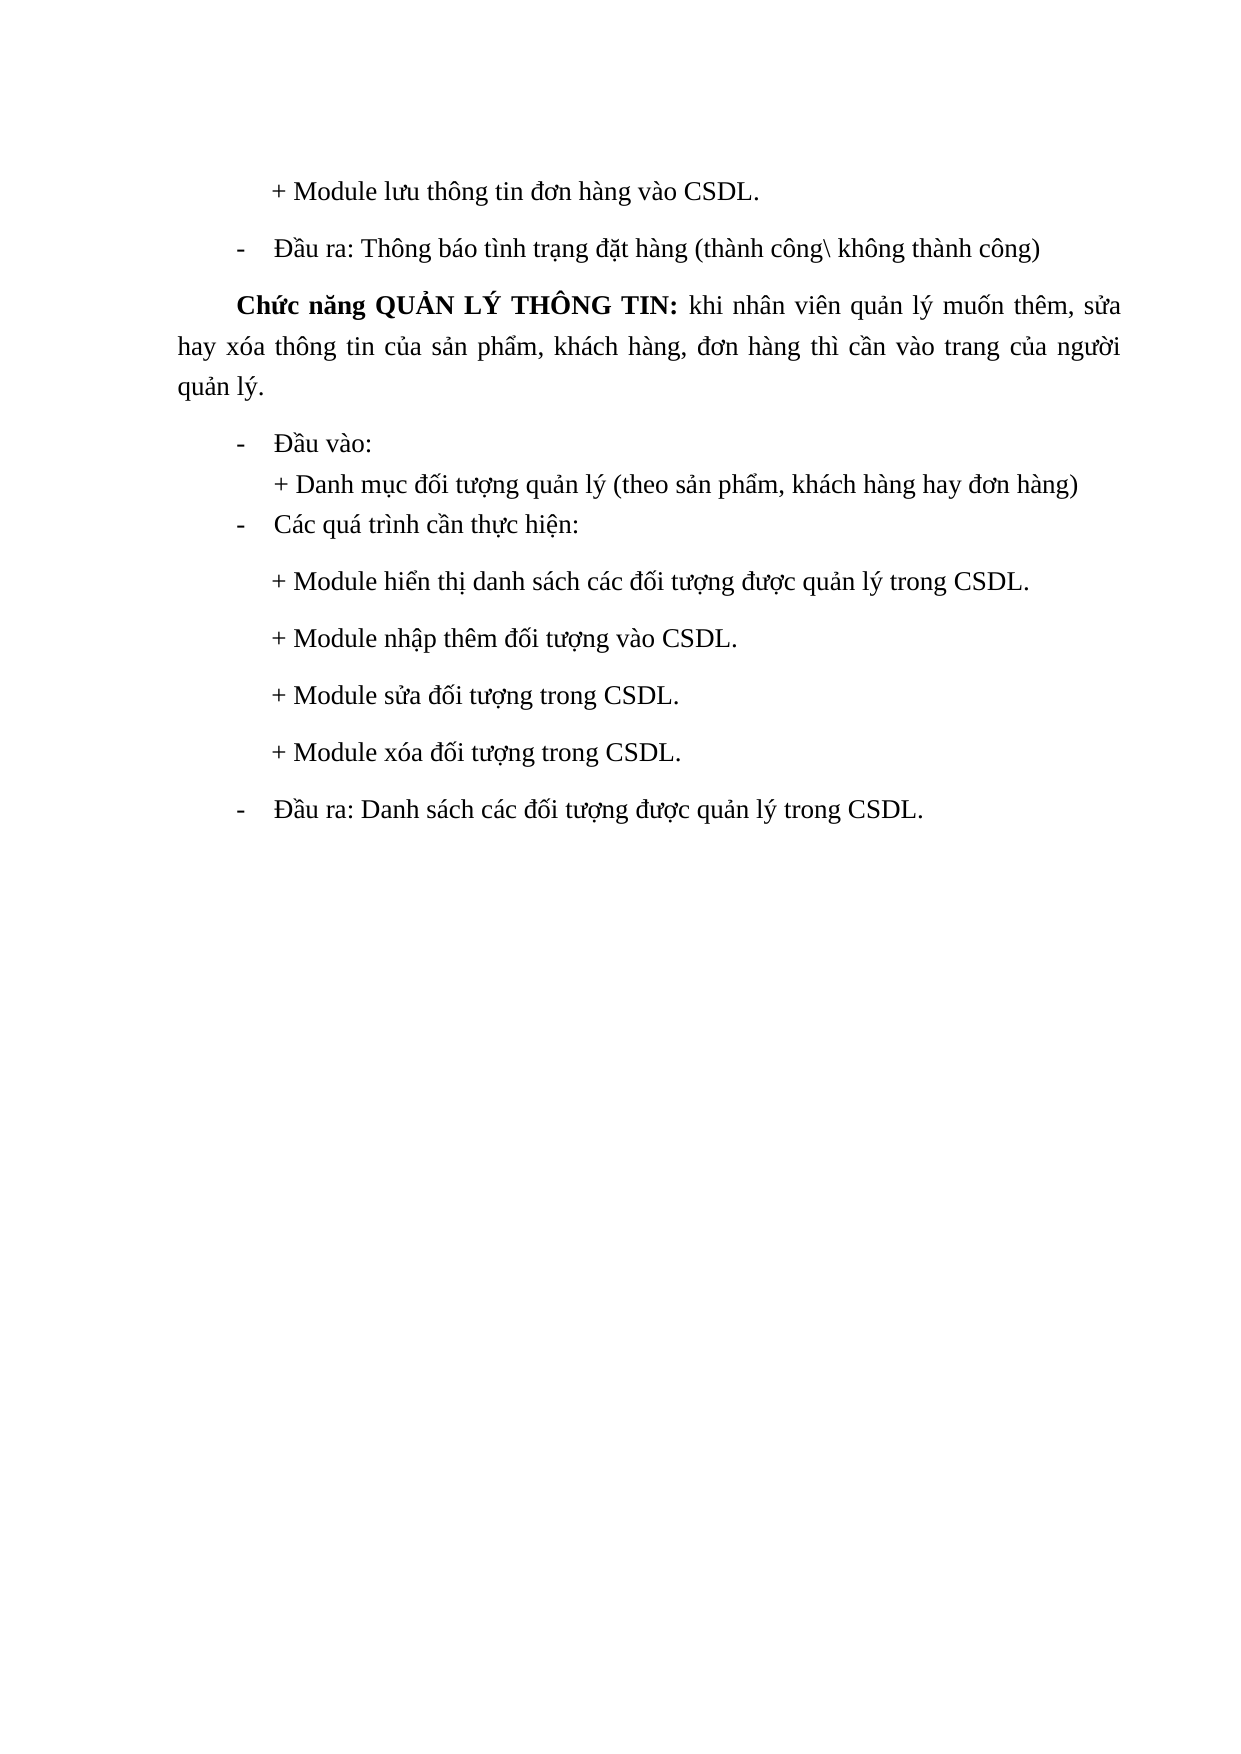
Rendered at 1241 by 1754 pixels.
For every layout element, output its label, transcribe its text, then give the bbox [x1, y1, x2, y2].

list Đầu ra: Danh sách các đối tượng được quản lý trong CSDL. [236, 793, 1122, 825]
list Đầu vào: [236, 427, 1122, 458]
text + Module nhập thêm đối tượng vào CSDL. [177, 622, 1122, 653]
list Các quá trình cần thực hiện: [236, 508, 1122, 539]
text + Module hiển thị danh sách các đối tượng được quản lý trong CSDL. [177, 565, 1122, 596]
text Chức năng QUẢN LÝ THÔNG TIN: khi nhân viên quản lý muốn thêm, sửa hay xóa thông tin của sản phẩm, khách hàng, đơn hàng thì cần vào trang của người quản lý. [177, 289, 1122, 401]
list + Danh mục đối tượng quản lý (theo sản phẩm, khách hàng hay đơn hàng) [273, 468, 1122, 499]
text + Module lưu thông tin đơn hàng vào CSDL. [271, 175, 1122, 206]
list Đầu ra: Thông báo tình trạng đặt hàng (thành công\ không thành công) [236, 232, 1122, 263]
text + Module xóa đối tượng trong CSDL. [177, 736, 1122, 768]
text + Module sửa đối tượng trong CSDL. [177, 679, 1122, 711]
